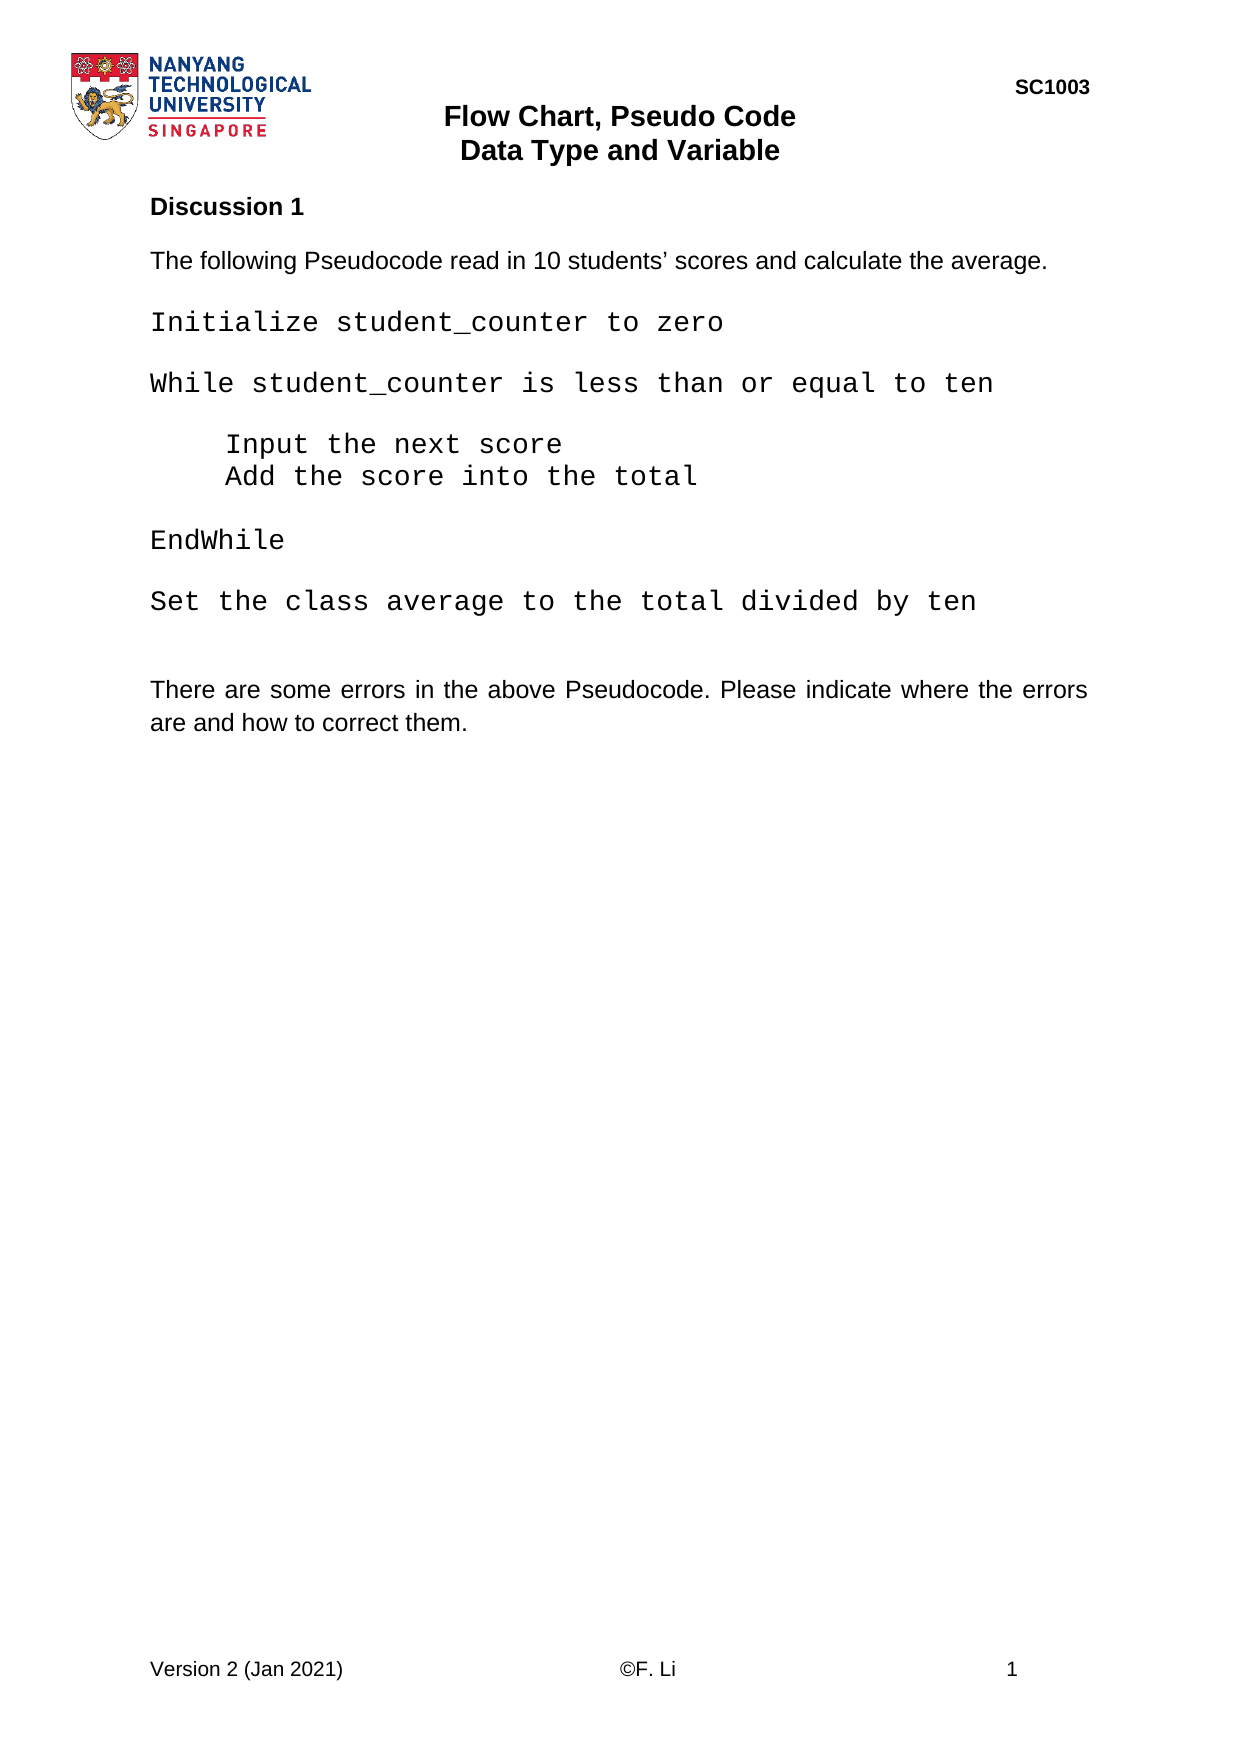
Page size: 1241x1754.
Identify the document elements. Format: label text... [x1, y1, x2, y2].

text There are some errors in the above Pseudocode. Please indicate where the errors are and how to correct them. [150, 674, 1090, 736]
picture [71, 53, 312, 140]
text Discussion 1 [150, 192, 1090, 221]
text EndWhile [150, 526, 1090, 558]
text Input the next score [225, 431, 1090, 462]
text Add the score into the total [225, 462, 1090, 494]
text The following Pseudocode read in 10 students’ scores and calculate the average. [150, 246, 1090, 275]
text Initialize student_counter to zero [150, 308, 1090, 340]
text Set the class average to the total divided by ten [150, 587, 1090, 619]
text While student_counter is less than or equal to ten [150, 369, 1090, 401]
